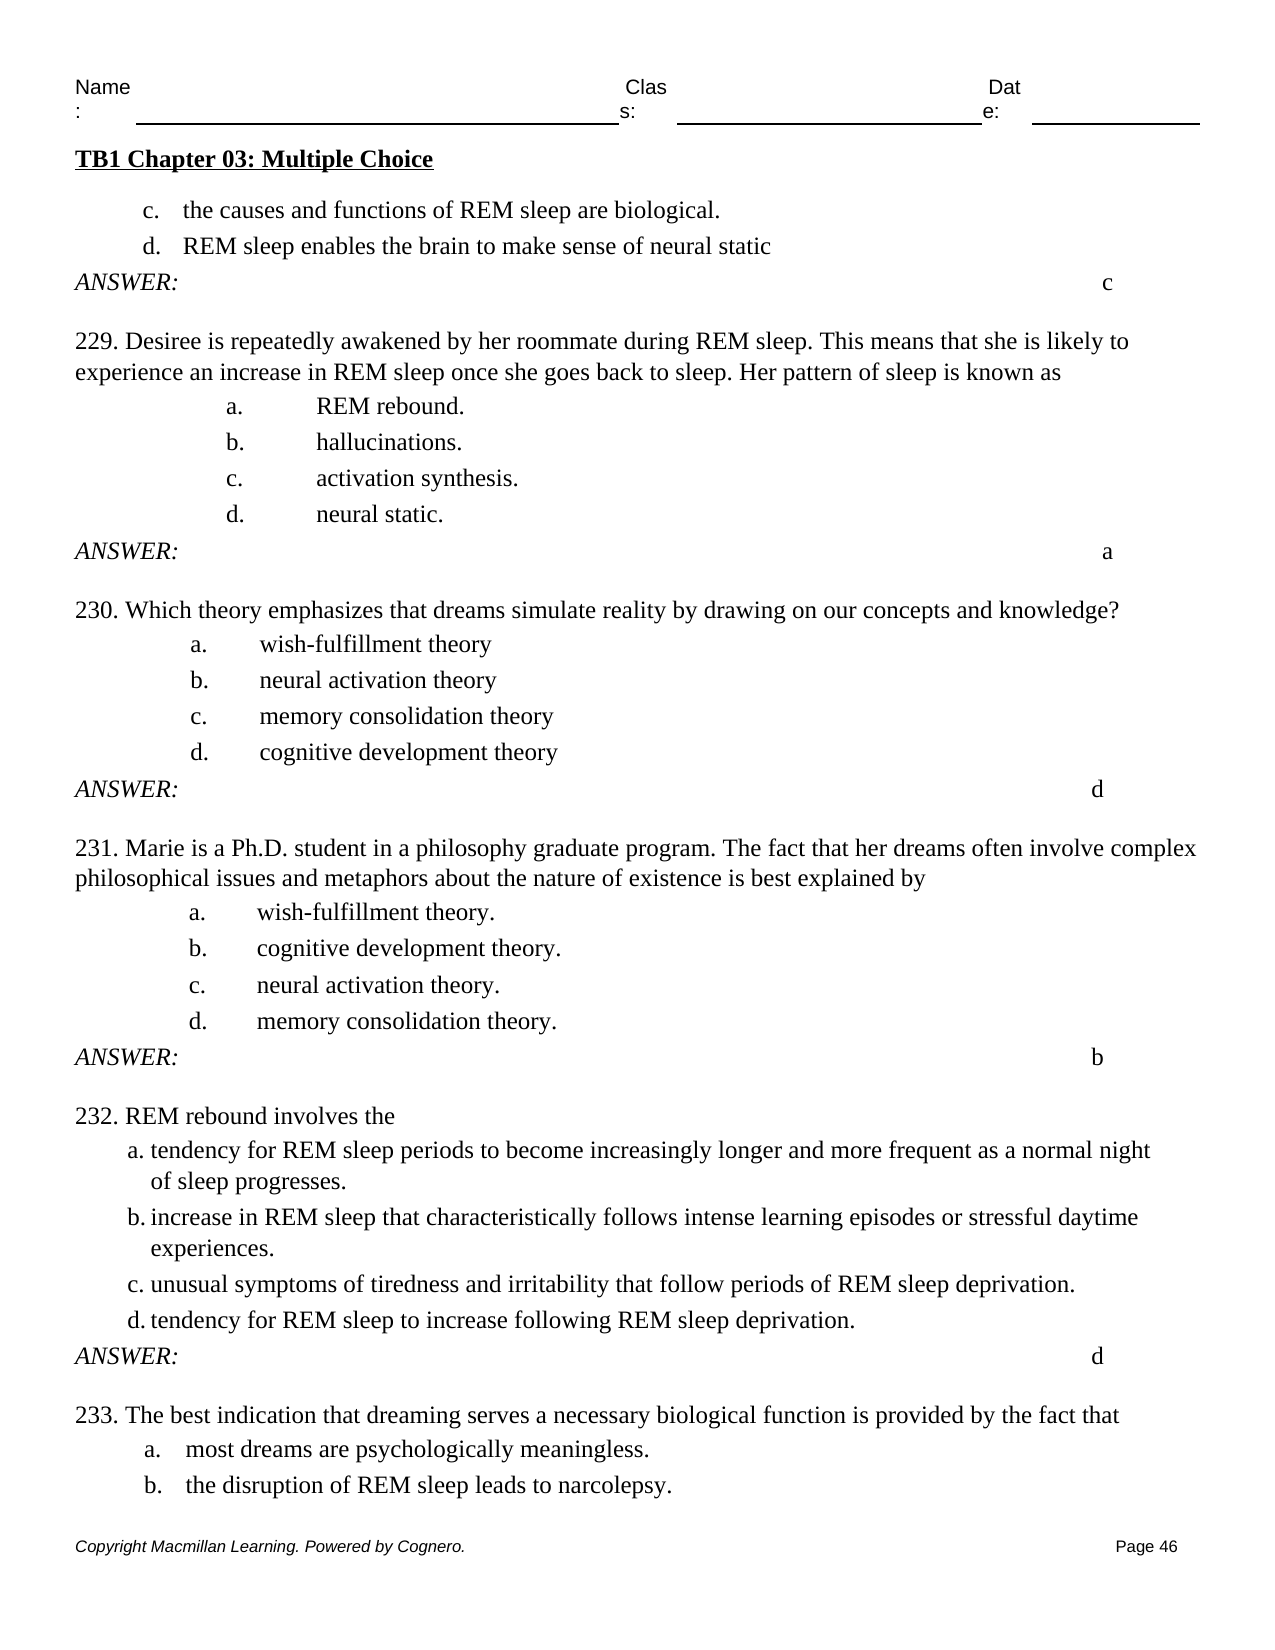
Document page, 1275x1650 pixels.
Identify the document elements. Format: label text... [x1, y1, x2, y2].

table_header 232. REM rebound involves the [75, 1101, 1200, 1373]
table_header 229. Desiree is repeatedly awakened by her roommate during REM sleep. This means that she is likely to experience an increase in REM sleep once she goes back to sleep. Her pattern of sleep is known as [75, 326, 1200, 568]
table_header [75, 1400, 1200, 1504]
table_header 231. Marie is a Ph.D. student in a philosophy graduate program. The fact that her dreams often involve complex philosophical issues and metaphors about the nature of existence is best explained by [75, 833, 1200, 1074]
table_header 230. Which theory emphasizes that dreams simulate reality by drawing on our concepts and knowledge? [75, 595, 1200, 806]
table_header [75, 192, 1200, 299]
